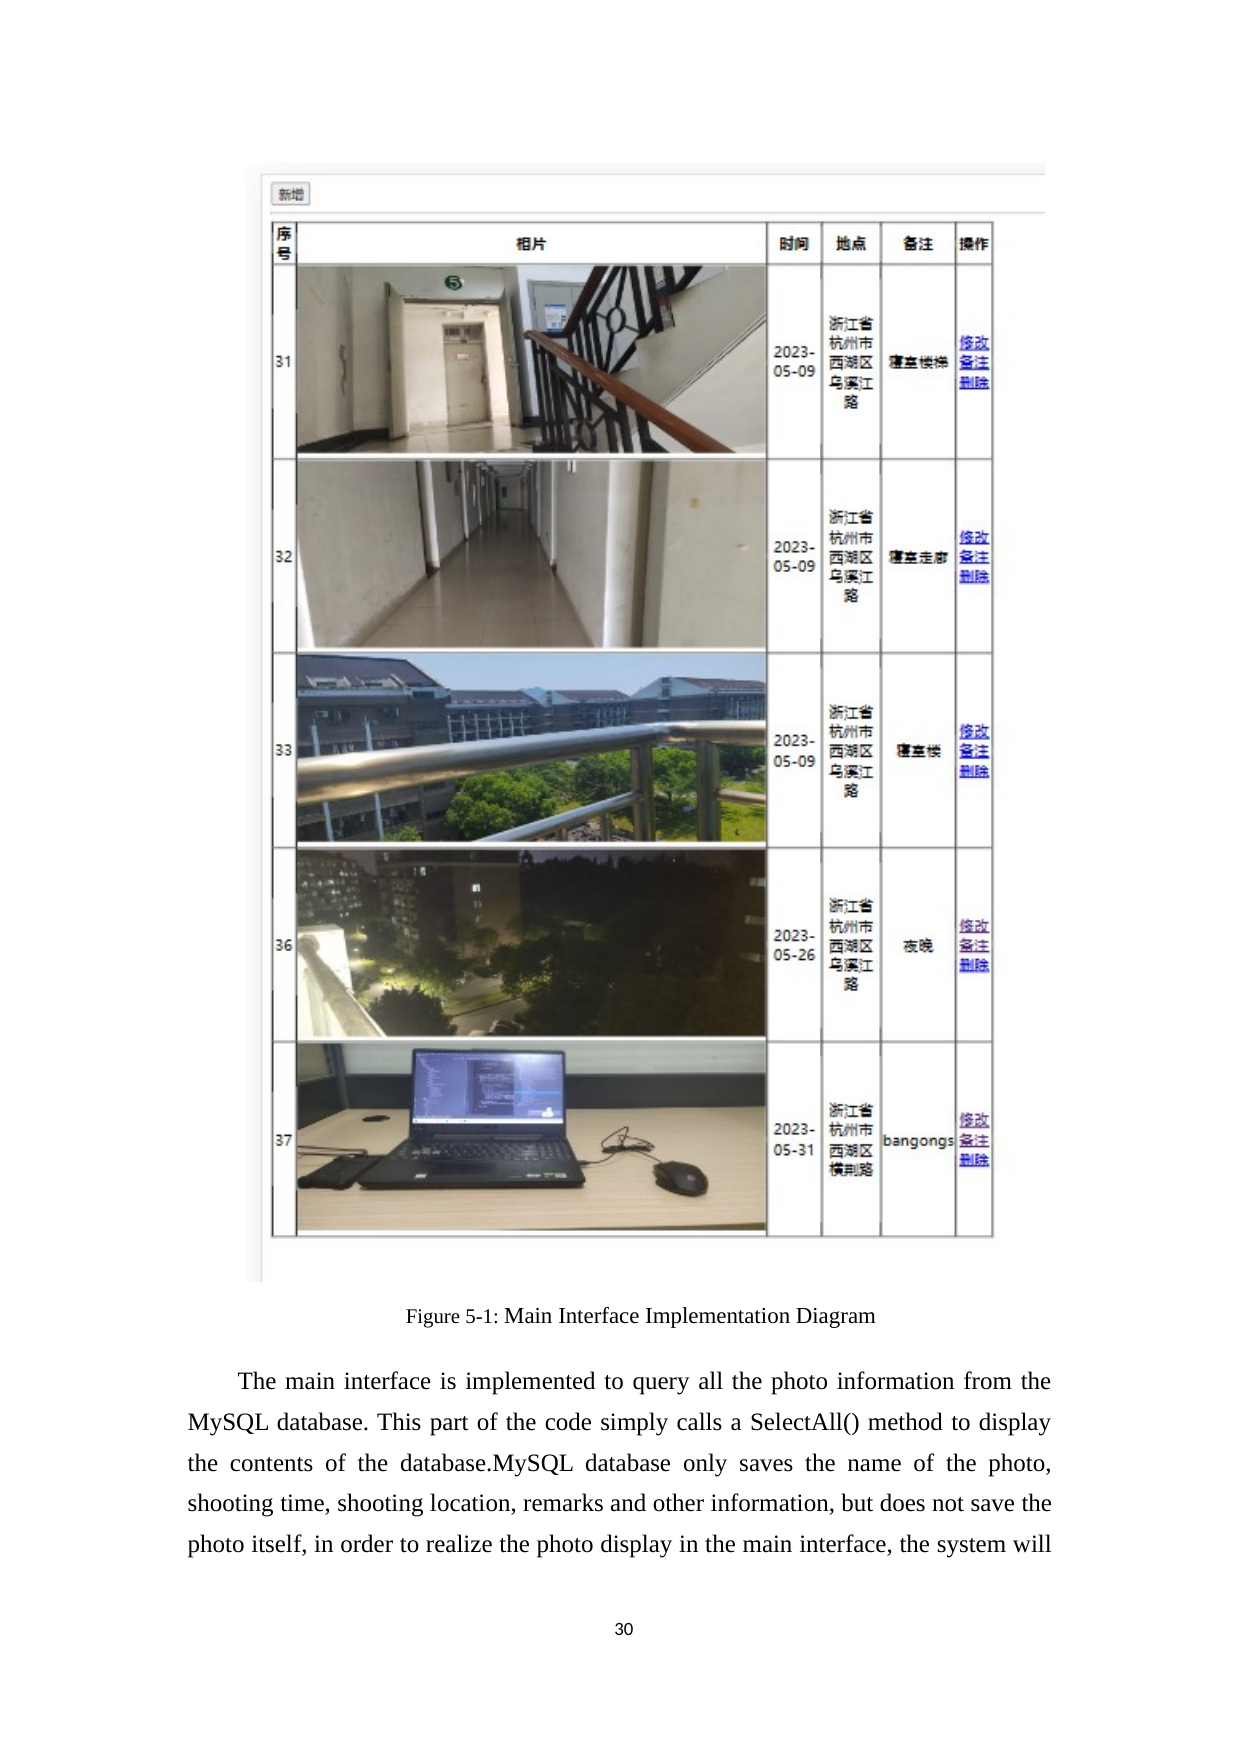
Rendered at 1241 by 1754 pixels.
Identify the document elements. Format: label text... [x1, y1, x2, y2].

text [187, 1364, 1053, 1559]
picture [245, 162, 1045, 1282]
text Figure 5-1: Main Interface Implementation Diagram [187, 1299, 1053, 1332]
